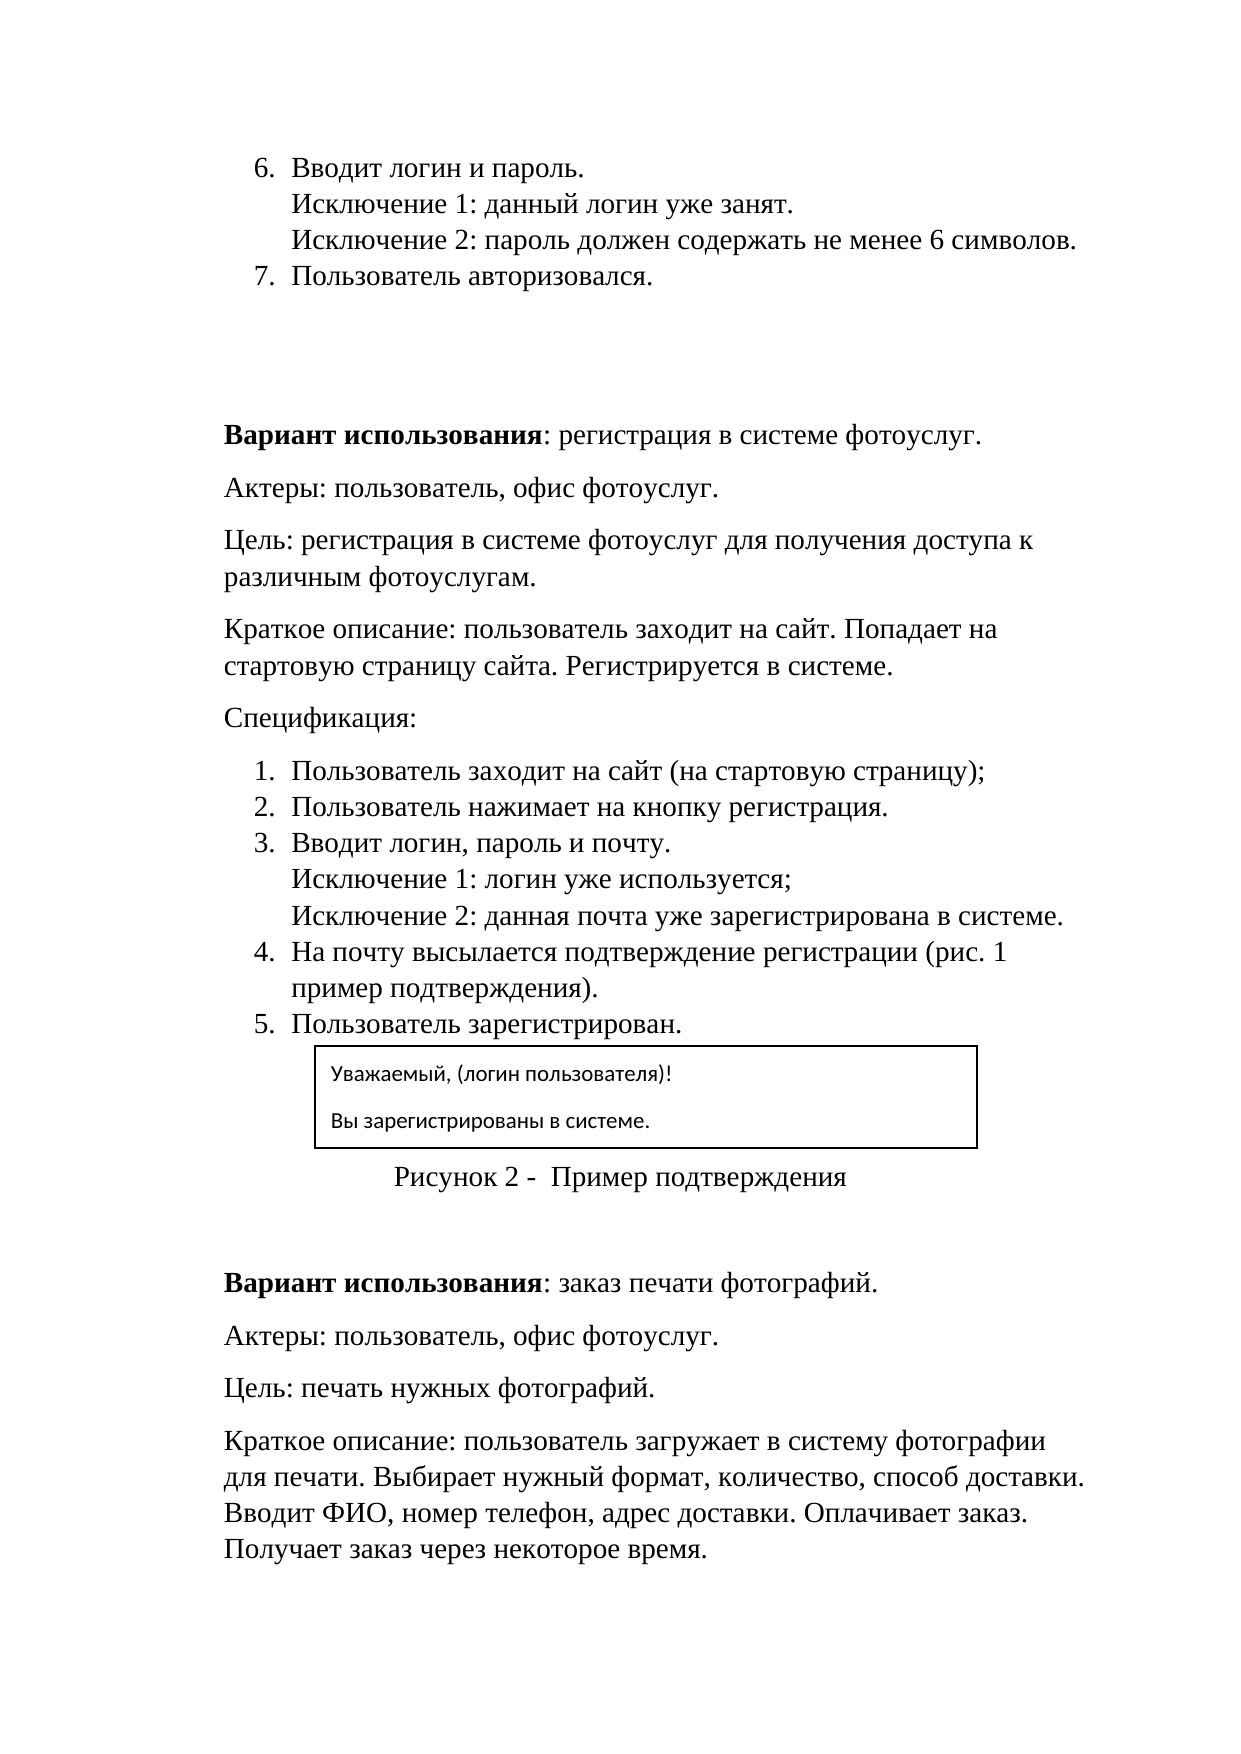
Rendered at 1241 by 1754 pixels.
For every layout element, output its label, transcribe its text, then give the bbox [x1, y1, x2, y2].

list Вводит логин и пароль. [253, 150, 1090, 183]
text Цель: печать нужных фотографий. [224, 1370, 1090, 1404]
list Исключение 2: данная почта уже зарегистрирована в системе. [291, 898, 1090, 931]
text Краткое описание: пользователь загружает в систему фотографии для печати. Выбирает нужный формат, количество, способ доставки. Вводит ФИО, номер телефон, адрес доставки. Оплачивает заказ. Получает заказ через некоторое время. [224, 1423, 1090, 1565]
list Пользователь заходит на сайт (на стартовую страницу); [253, 753, 1090, 787]
text Вариант использования: регистрация в системе фотоуслуг. [224, 417, 1090, 450]
text Спецификация: [224, 700, 1090, 734]
list Пользователь нажимает на кнопку регистрация. [253, 789, 1090, 823]
text Актеры: пользователь, офис фотоуслуг. [224, 1318, 1090, 1351]
text Краткое описание: пользователь заходит на сайт. Попадает на стартовую страницу сайта. Регистрируется в системе. [224, 611, 1090, 681]
list На почту высылается подтверждение регистрации (рис. 1 пример подтверждения). [253, 934, 1090, 1004]
list Вводит логин, пароль и почту. [253, 826, 1090, 859]
list Исключение 2: пароль должен содержать не менее 6 символов. [291, 222, 1090, 256]
list Пользователь авторизовался. [253, 258, 1090, 292]
list Пользователь зарегистрирован. [253, 1006, 1090, 1040]
list Исключение 1: логин уже используется; [291, 862, 1090, 895]
text Вариант использования: заказ печати фотографий. [224, 1265, 1090, 1298]
list Исключение 1: данный логин уже занят. [291, 186, 1090, 220]
text Рисунок 2 - Пример подтверждения [150, 1159, 1090, 1193]
text Цель: регистрация в системе фотоуслуг для получения доступа к различным фотоуслугам. [224, 522, 1090, 592]
text Актеры: пользователь, офис фотоуслуг. [224, 470, 1090, 503]
